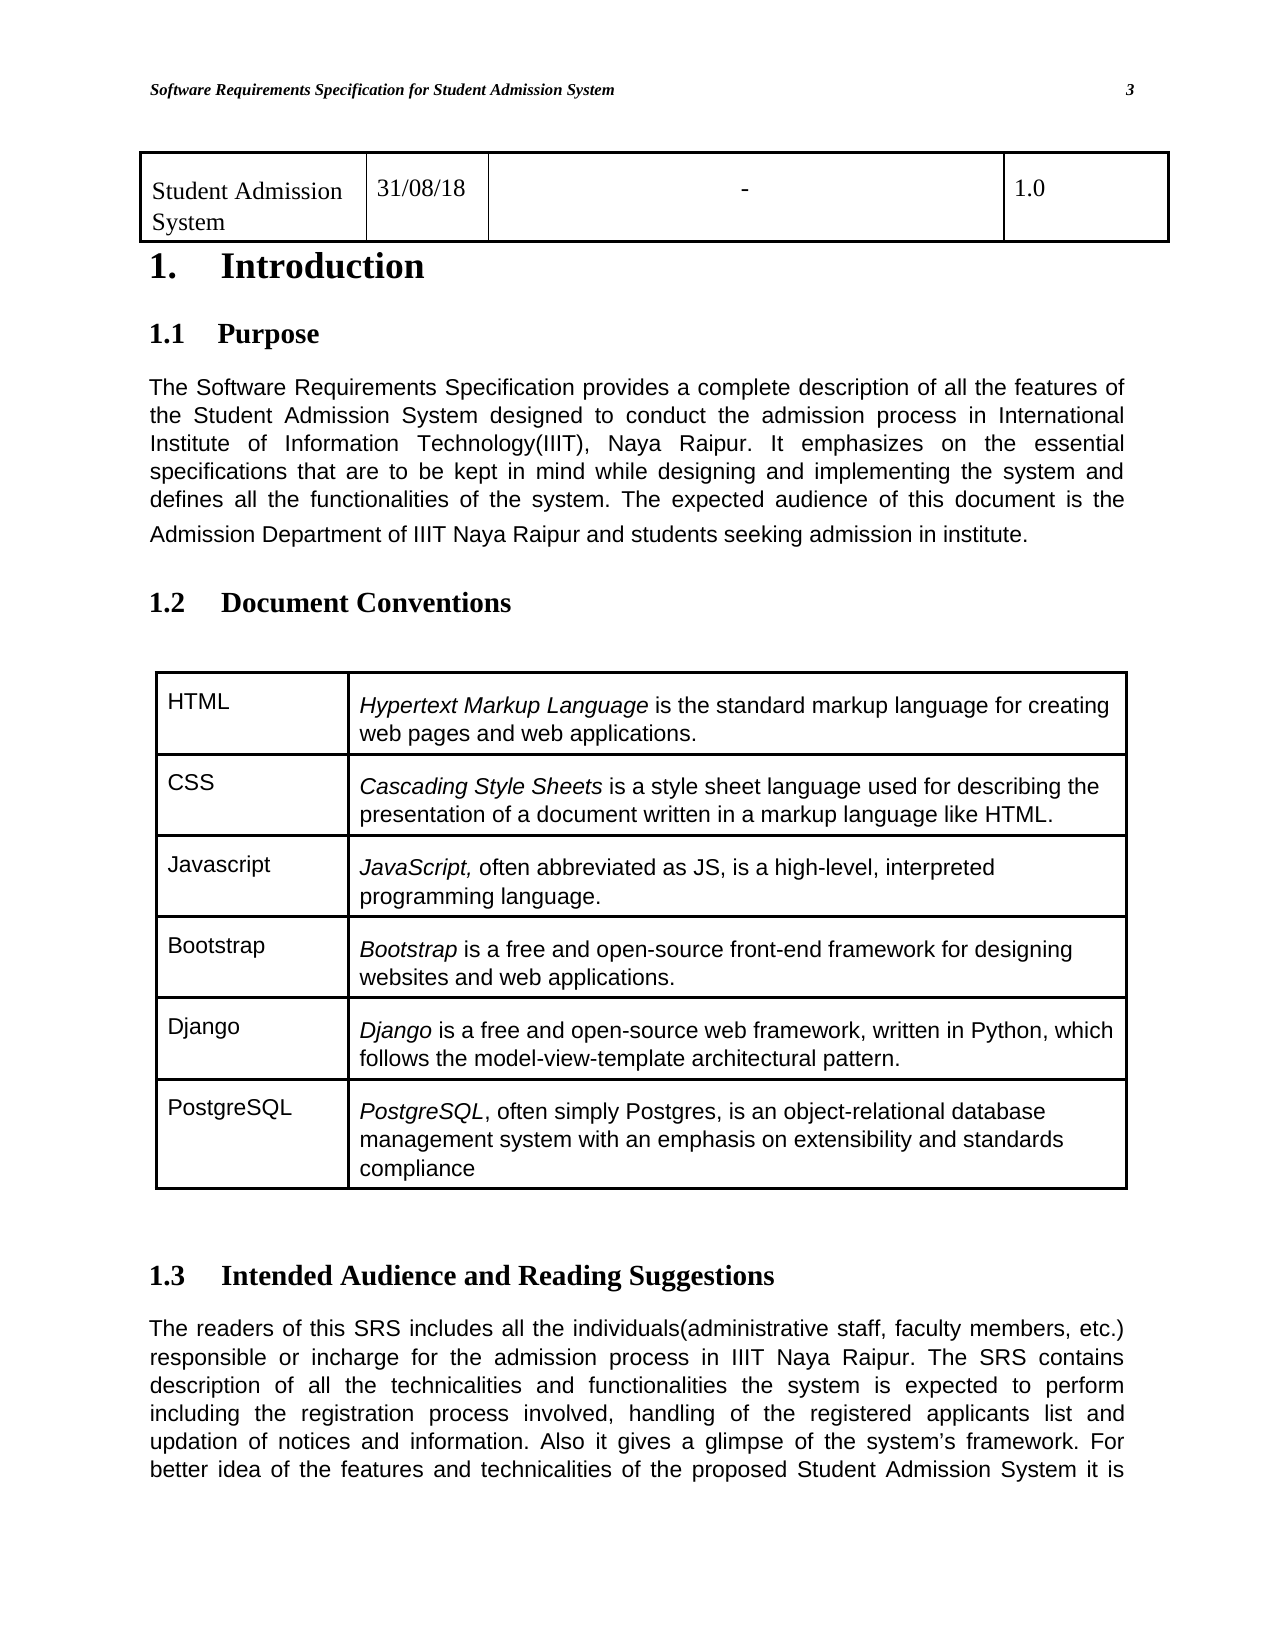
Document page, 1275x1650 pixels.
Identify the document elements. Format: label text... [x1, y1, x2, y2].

table_cell Student Admission System [142, 154, 366, 240]
table_cell Cascading Style Sheets​ is a style sheet language used for describing the presentation of a document written in a markup language like HTML. [350, 756, 1125, 834]
table_cell Bootstrap [158, 918, 347, 996]
subtitle 1.2 Document Conventions [148, 585, 1125, 619]
table_cell 31/08/18 [367, 154, 488, 240]
table_cell Django [158, 999, 347, 1077]
subtitle 1. Introduction [148, 243, 1125, 286]
table_header HTML [158, 674, 347, 752]
table_cell Django​ is a free and open-source web framework, written in Python, which follows the model-view-template architectural pattern. [350, 999, 1125, 1077]
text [148, 1315, 1125, 1482]
text The Software Requirements Specification provides a complete description of all the features of the Student Admission System designed to conduct the admission process in International Institute of Information Technology(IIIT), Naya Raipur. It emphasizes on the essential specifications that are to be kept in mind while designing and implementing the system and defines all the functionalities of the system. The expected audience of this document is the Admission Department of IIIT Naya Raipur and students seeking admission in institute. [148, 374, 1125, 549]
subtitle 1.1 Purpose [148, 316, 1125, 350]
table_cell PostgreSQL [158, 1081, 347, 1187]
table_cell CSS [158, 756, 347, 834]
table_cell - [489, 154, 1003, 240]
table_header Hypertext Markup Language​ is the standard markup language for creating web pages and web applications. [350, 674, 1125, 752]
subtitle 1.3 Intended Audience and Reading Suggestions [148, 1258, 1125, 1291]
table_cell Javascript [158, 837, 347, 915]
table_cell JavaScript,​ often abbreviated as JS, is a high-level, interpreted programming language. [350, 837, 1125, 915]
table_cell 1.0 [1005, 154, 1167, 240]
table_cell Bootstrap​ is a free and open-source front-end framework for designing websites and web applications. [350, 918, 1125, 996]
table_cell PostgreSQL​, often simply Postgres, is an object-relational database management system with an emphasis on extensibility and standards compliance [350, 1081, 1125, 1187]
